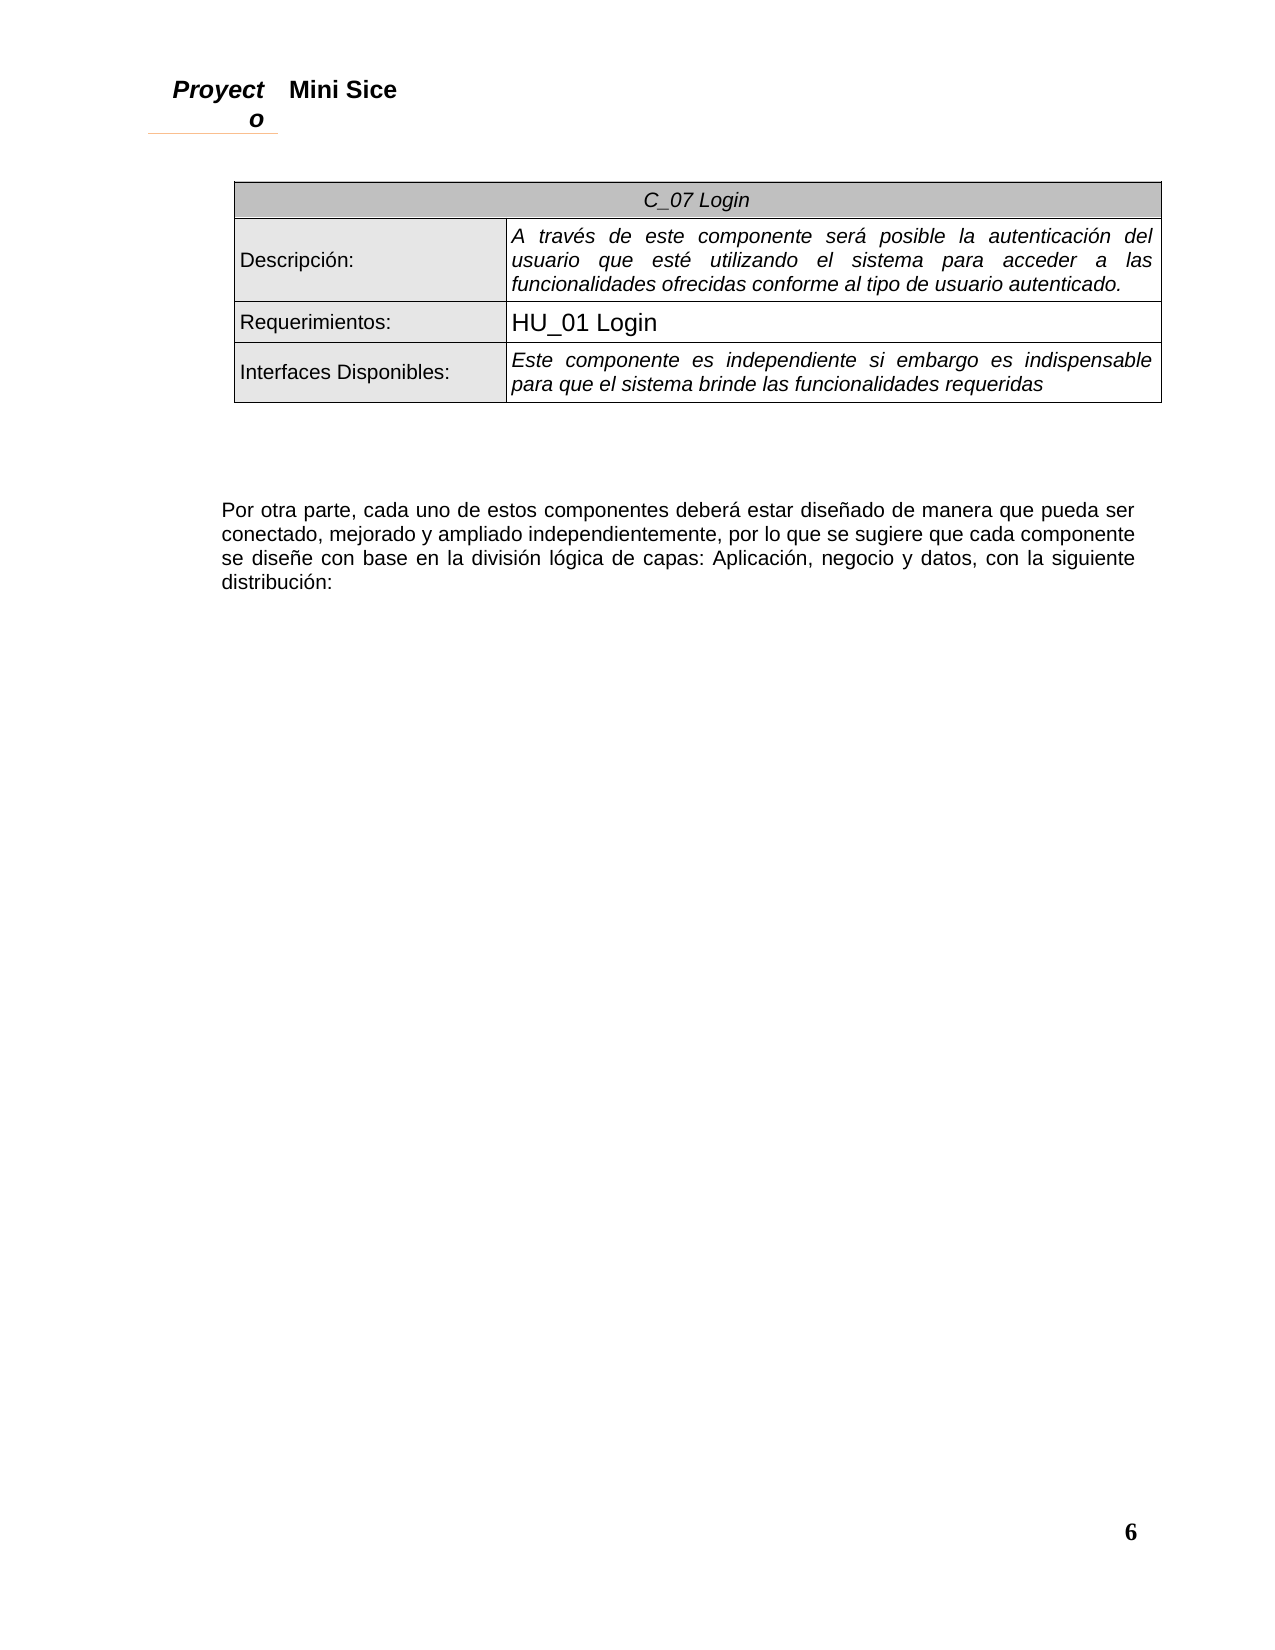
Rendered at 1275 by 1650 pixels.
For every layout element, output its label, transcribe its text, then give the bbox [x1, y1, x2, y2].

text Por otra parte, cada uno de estos componentes deberá estar diseñado de manera que pueda ser conectado, mejorado y ampliado independientemente, por lo que se sugiere que cada componente se diseñe con base en la división lógica de capas: Aplicación, negocio y datos, con la siguiente distribución: [221, 498, 1137, 594]
table_cell HU_01 Login [507, 302, 1161, 342]
table_cell Interfaces Disponibles: [235, 343, 506, 402]
table_cell Este componente es independiente si embargo es indispensable para que el sistema brinde las funcionalidades requeridas [507, 343, 1161, 402]
table_header C_07 Login [235, 183, 1161, 217]
table_cell Descripción: [235, 219, 506, 301]
table_cell Requerimientos: [235, 302, 506, 342]
table_cell A través de este componente será posible la autenticación del usuario que esté utilizando el sistema para acceder a las funcionalidades ofrecidas conforme al tipo de usuario autenticado. [507, 219, 1161, 301]
